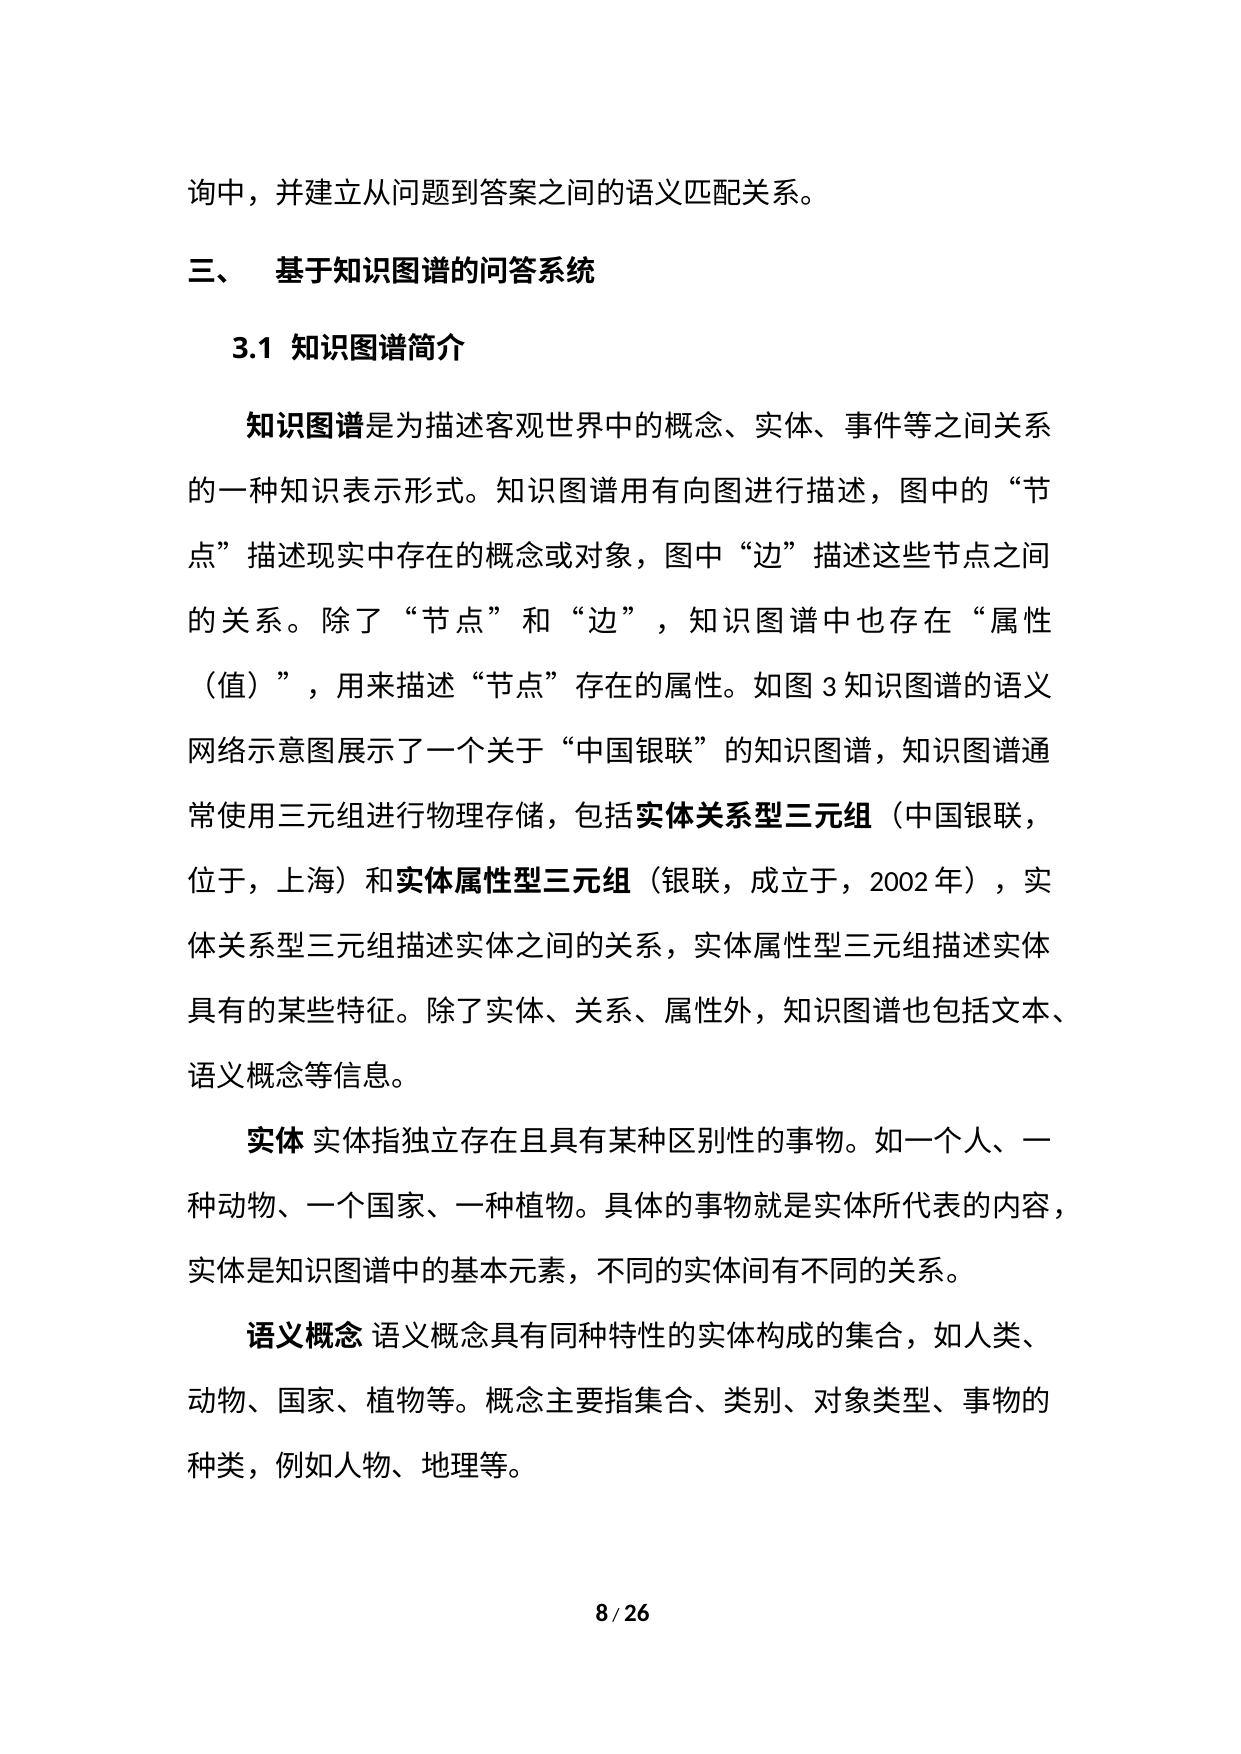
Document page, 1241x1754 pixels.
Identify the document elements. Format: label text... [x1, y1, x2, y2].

text 知识图谱是为描述客观世界中的概念、实体、事件等之间关系的一种知识表示形式。知识图谱用有向图进行描述，图中的“节点”描述现实中存在的概念或对象，图中“边”描述这些节点之间的关系。除了“节点”和“边”，知识图谱中也存在“属性（值）”，用来描述“节点”存在的属性。如图 3 知识图谱的语义网络示意图展示了一个关于“中国银联”的知识图谱，知识图谱通常使用三元组进行物理存储，包括实体关系型三元组（中国银联，位于，上海）和实体属性型三元组（银联，成立于，2002年），实体关系型三元组描述实体之间的关系，实体属性型三元组描述实体具有的某些特征。除了实体、关系、属性外，知识图谱也包括文本、语义概念等信息。 [187, 391, 1053, 1106]
subtitle 基于知识图谱的问答系统 [187, 236, 1053, 301]
subtitle 知识图谱简介 [232, 313, 1053, 378]
text 实体 实体指独立存在且具有某种区别性的事物。如一个人、一种动物、一个国家、一种植物。具体的事物就是实体所代表的内容，实体是知识图谱中的基本元素，不同的实体间有不同的关系。 [187, 1106, 1053, 1301]
text 语义概念 语义概念具有同种特性的实体构成的集合，如人类、动物、国家、植物等。概念主要指集合、类别、对象类型、事物的种类，例如人物、地理等。 [187, 1301, 1053, 1496]
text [187, 158, 1053, 223]
